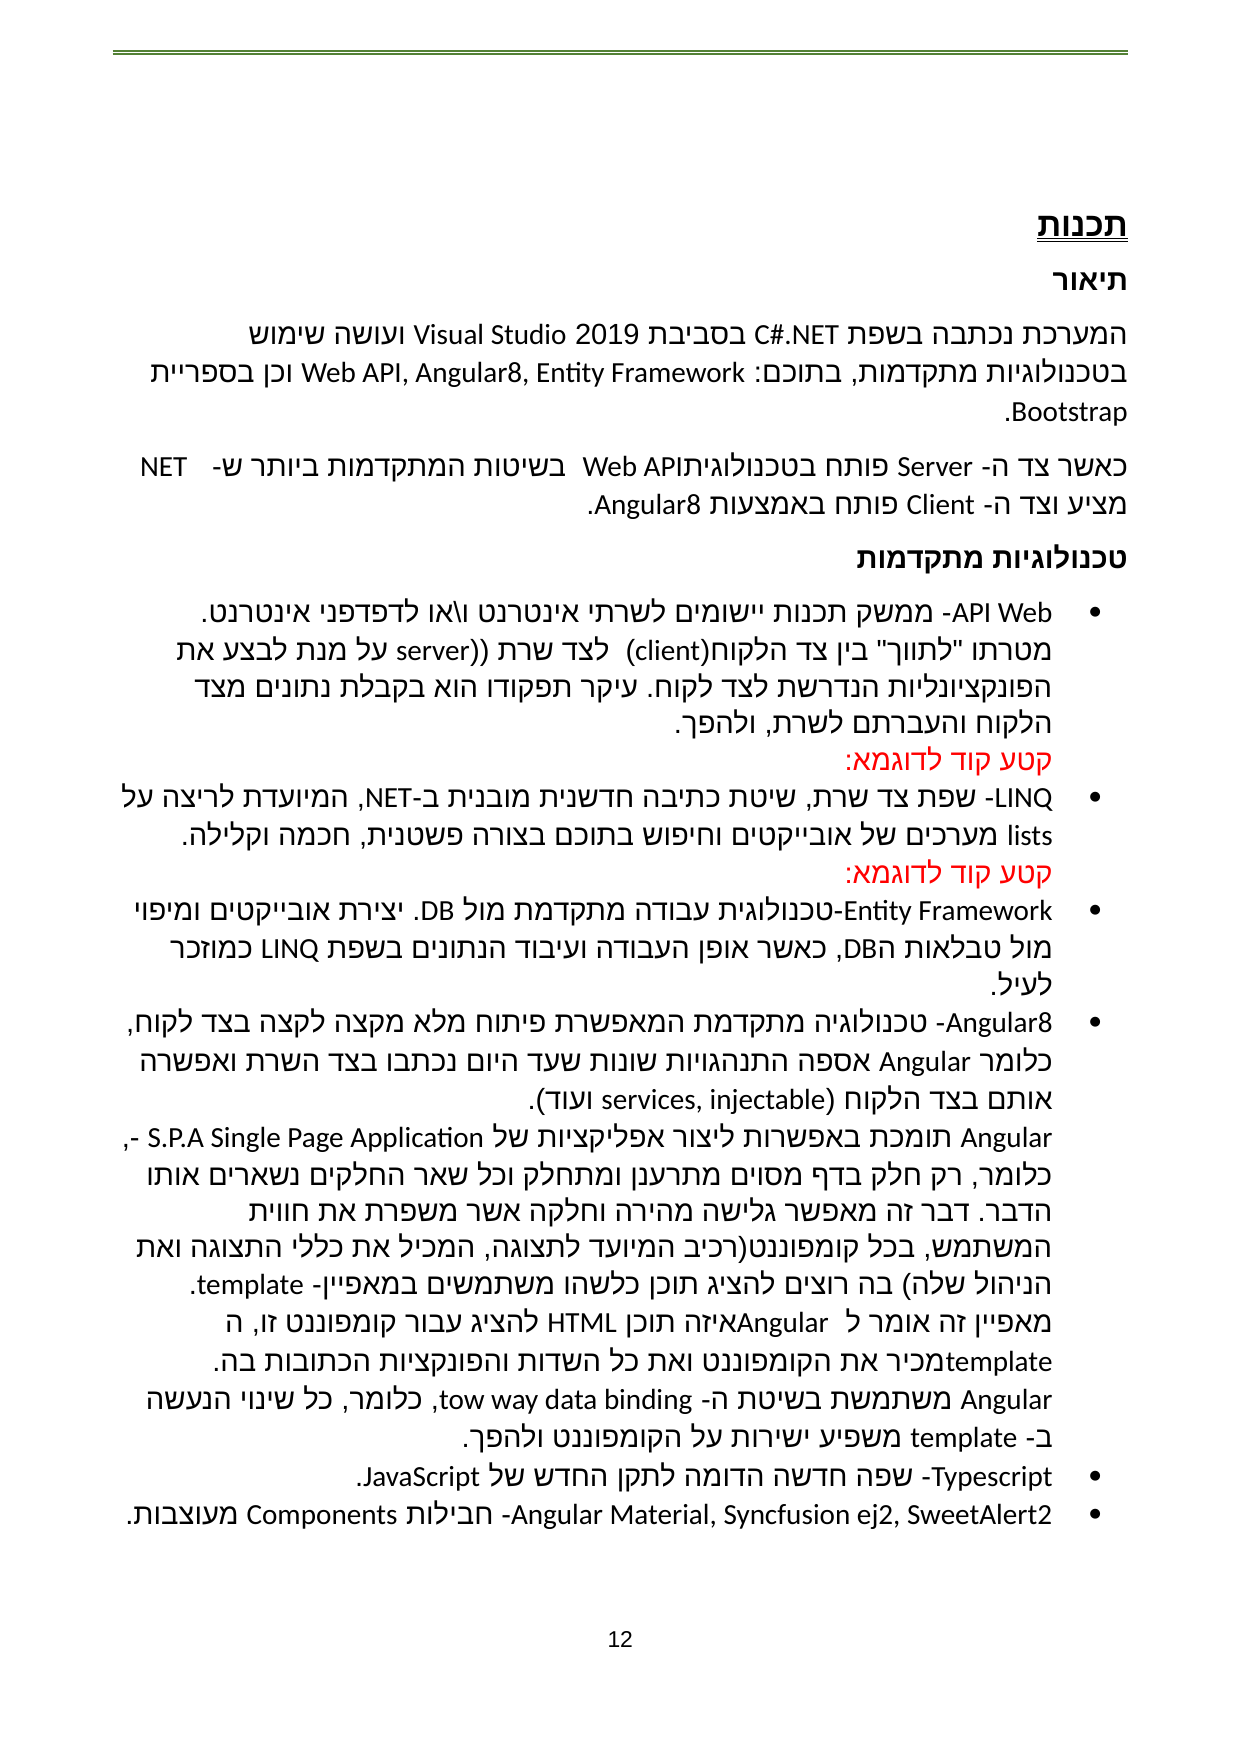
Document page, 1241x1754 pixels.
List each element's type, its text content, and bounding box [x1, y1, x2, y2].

list כלומר, רק חלק בדף מסוים מתרענן ומתחלק וכל שאר החלקים נשארים אותו הדבר. דבר זה מאפשר גלישה מהירה וחלקה אשר משפרת את חווית המשתמש, בכל קומפוננט(רכיב המיועד לתצוגה, המכיל את כללי התצוגה ואת הניהול שלה) בה רוצים להציג תוכן כלשהו משתמשים במאפיין- template. מאפיין זה אומר ל Angularאיזה תוכן HTML להציג עבור קומפוננט זו, ה templateמכיר את הקומפוננט ואת כל השדות והפונקציות הכתובות בה. [112, 1158, 1053, 1378]
list API Web- ממשק תכנות יישומים לשרתי אינטרנט ו\או לדפדפני אינטרנט. מטרתו "לתווך" בין צד הלקוח(client) לצד שרת ((server על מנת לבצע את הפונקציונליות הנדרשת לצד לקוח. עיקר תפקודו הוא בקבלת נתונים מצד הלקוח והעברתם לשרת, ולהפך. [112, 594, 1090, 740]
list Typescript- שפה חדשה הדומה לתקן החדש של JavaScript. [112, 1458, 1090, 1494]
list Angular Material, Syncfusion ej2, SweetAlert2- חבילות Components מעוצבות. [112, 1496, 1090, 1532]
list Angular משתמשת בשיטת ה- tow way data binding, כלומר, כל שינוי הנעשה ב- template משפיע ישירות על הקומפוננט ולהפך. [112, 1381, 1053, 1455]
list Angular תומכת באפשרות ליצור אפליקציות של S.P.A Single Page Application -, [112, 1119, 1053, 1155]
text תיאור [112, 263, 1128, 297]
text טכנולוגיות מתקדמות [112, 541, 1128, 575]
text המערכת נכתבה בשפת C#.NET בסביבת 2019 Visual Studio ועושה שימוש בטכנולוגיות מתקדמות, בתוכם: Web API, Angular8, Entity Framework וכן בספריית Bootstrap. [112, 316, 1128, 428]
list Entity Framework-טכנולוגית עבודה מתקדמת מול DB. יצירת אובייקטים ומיפוי מול טבלאות הDB, כאשר אופן העבודה ועיבוד הנתונים בשפת LINQ כמוזכר לעיל. [112, 892, 1090, 1002]
text תכנות [112, 205, 1128, 243]
list LINQ- שפת צד שרת, שיטת כתיבה חדשנית מובנית ב-NET, המיועדת לריצה על lists מערכים של אובייקטים וחיפוש בתוכם בצורה פשטנית, חכמה וקלילה. [112, 779, 1090, 853]
list Angular8- טכנולוגיה מתקדמת המאפשרת פיתוח מלא מקצה לקצה בצד לקוח, כלומר Angular אספה התנהגויות שונות שעד היום נכתבו בצד השרת ואפשרה אותם בצד הלקוח (services, injectable ועוד). [112, 1004, 1090, 1117]
list קטע קוד לדוגמא: [112, 856, 1053, 889]
text כאשר צד ה- Server פותח בטכנולוגיתWeb API בשיטות המתקדמות ביותר ש- NET מציע וצד ה- Client פותח באמצעות Angular8. [112, 448, 1128, 522]
list קטע קוד לדוגמא: [112, 743, 1053, 776]
